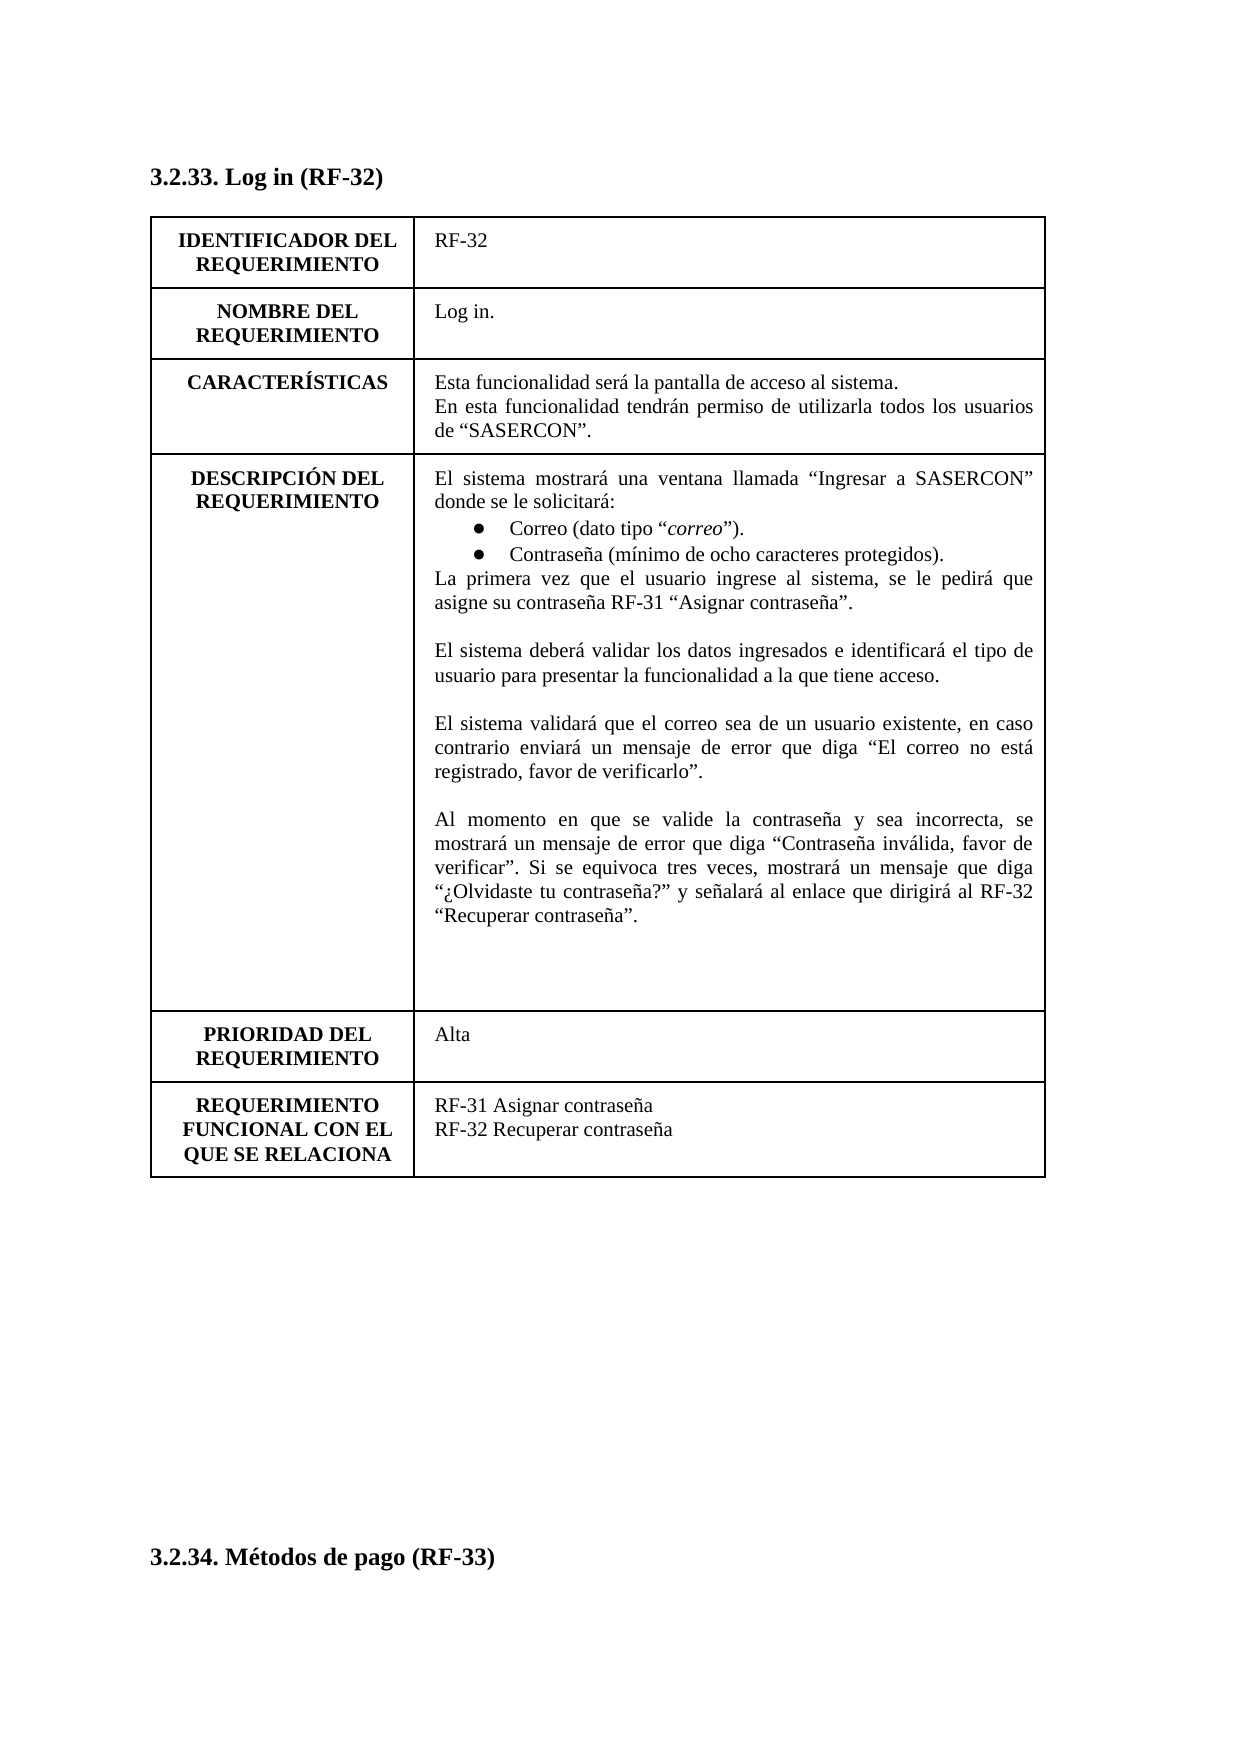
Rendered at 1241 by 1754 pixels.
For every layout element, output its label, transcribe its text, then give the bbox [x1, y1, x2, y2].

table_cell Alta [415, 1012, 1044, 1081]
table_cell PRIORIDAD DEL REQUERIMIENTO [152, 1012, 413, 1081]
subtitle 3.2.33. Log in (RF-32) [150, 162, 1090, 191]
table_cell CARACTERÍSTICAS [152, 360, 413, 453]
table_cell Esta funcionalidad será la pantalla de acceso al sistema. En esta funcionalidad tendrán permiso de utilizarla todos los usuarios de “SASERCON”. [415, 360, 1044, 453]
table_header RF-32 [415, 218, 1044, 287]
subtitle 3.2.34. Métodos de pago (RF-33) [150, 1542, 1090, 1570]
table_cell NOMBRE DEL REQUERIMIENTO [152, 289, 413, 358]
table_cell REQUERIMIENTO FUNCIONAL CON EL QUE SE RELACIONA [152, 1083, 413, 1176]
table_cell El sistema mostrará una ventana llamada “Ingresar a SASERCON” donde se le solicitará: Correo (dato tipo “correo”). Contraseña (mínimo de ocho caracteres protegidos). La primera vez que el usuario ingrese al sistema, se le pedirá que asigne su contraseña RF-31 “Asignar contraseña”. El sistema deberá validar los datos ingresados e identificará el tipo de usuario para presentar la funcionalidad a la que tiene acceso. El sistema validará que el correo sea de un usuario existente, en caso contrario enviará un mensaje de error que diga “El correo no está registrado, favor de verificarlo”. Al momento en que se valide la contraseña y sea incorrecta, se mostrará un mensaje de error que diga “Contraseña inválida, favor de verificar”. Si se equivoca tres veces, mostrará un mensaje que diga “¿Olvidaste tu contraseña?” y señalará al enlace que dirigirá al RF-32 “Recuperar contraseña”. [415, 455, 1044, 1010]
table_cell DESCRIPCIÓN DEL REQUERIMIENTO [152, 455, 413, 1010]
table_cell RF-31 Asignar contraseña RF-32 Recuperar contraseña [415, 1083, 1044, 1176]
table_header IDENTIFICADOR DEL REQUERIMIENTO [152, 218, 413, 287]
table_cell Log in. [415, 289, 1044, 358]
